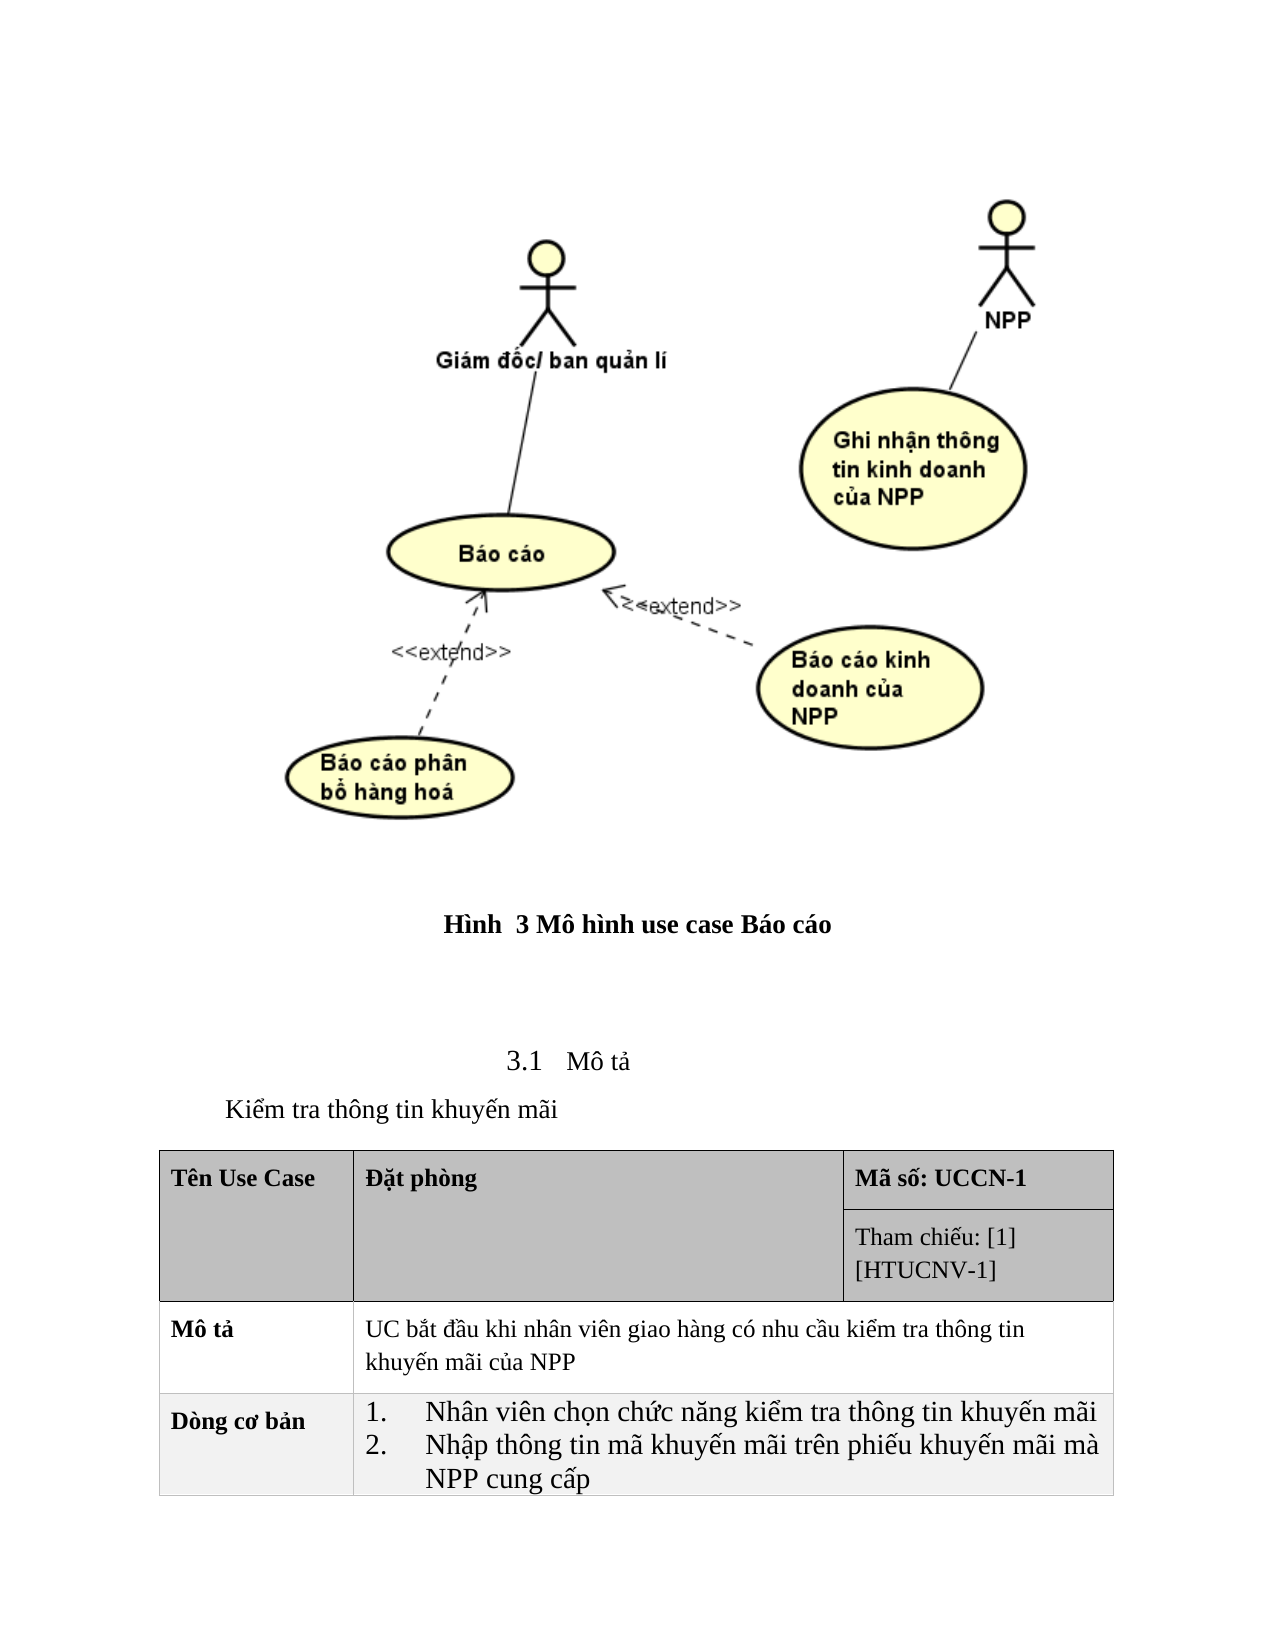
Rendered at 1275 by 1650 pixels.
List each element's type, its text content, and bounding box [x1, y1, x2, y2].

table_header Đặt phòng [354, 1151, 843, 1301]
table_cell Tham chiếu: [1] [HTUCNV-1] [844, 1210, 1113, 1301]
table_header Mã số: UCCN-1 [844, 1151, 1113, 1209]
text Mô tả [506, 1043, 1125, 1076]
table_cell UC bắt đầu khi nhân viên giao hàng có nhu cầu kiểm tra thông tin khuyến mãi của NPP [354, 1302, 1113, 1393]
table_header Tên Use Case [160, 1151, 353, 1301]
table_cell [354, 1394, 1113, 1494]
picture [150, 150, 1125, 883]
list Kiểm tra thông tin khuyến mãi [225, 1093, 1125, 1124]
table_cell Mô tả [160, 1302, 353, 1393]
table_cell Dòng cơ bản [160, 1394, 353, 1494]
